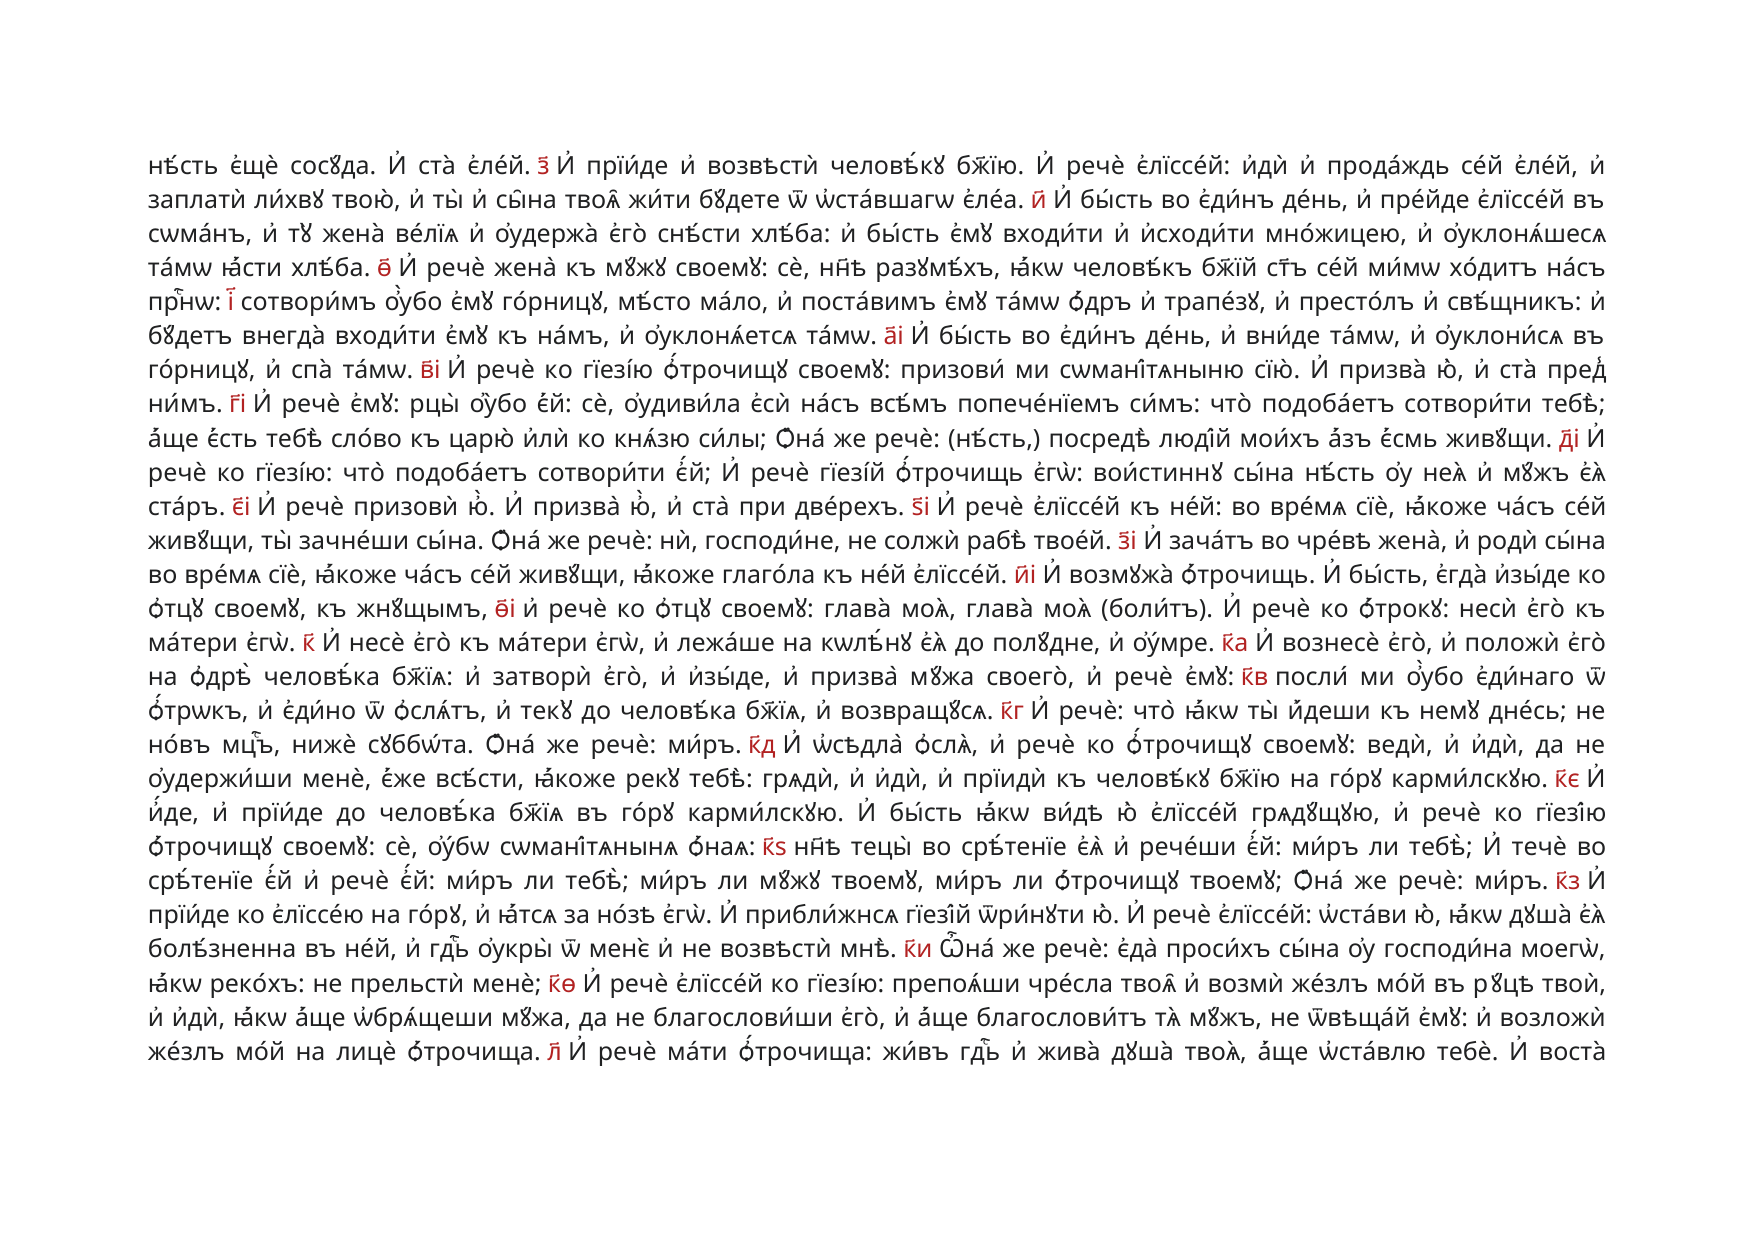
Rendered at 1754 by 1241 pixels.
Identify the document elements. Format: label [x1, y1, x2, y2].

text [148, 148, 1606, 1067]
